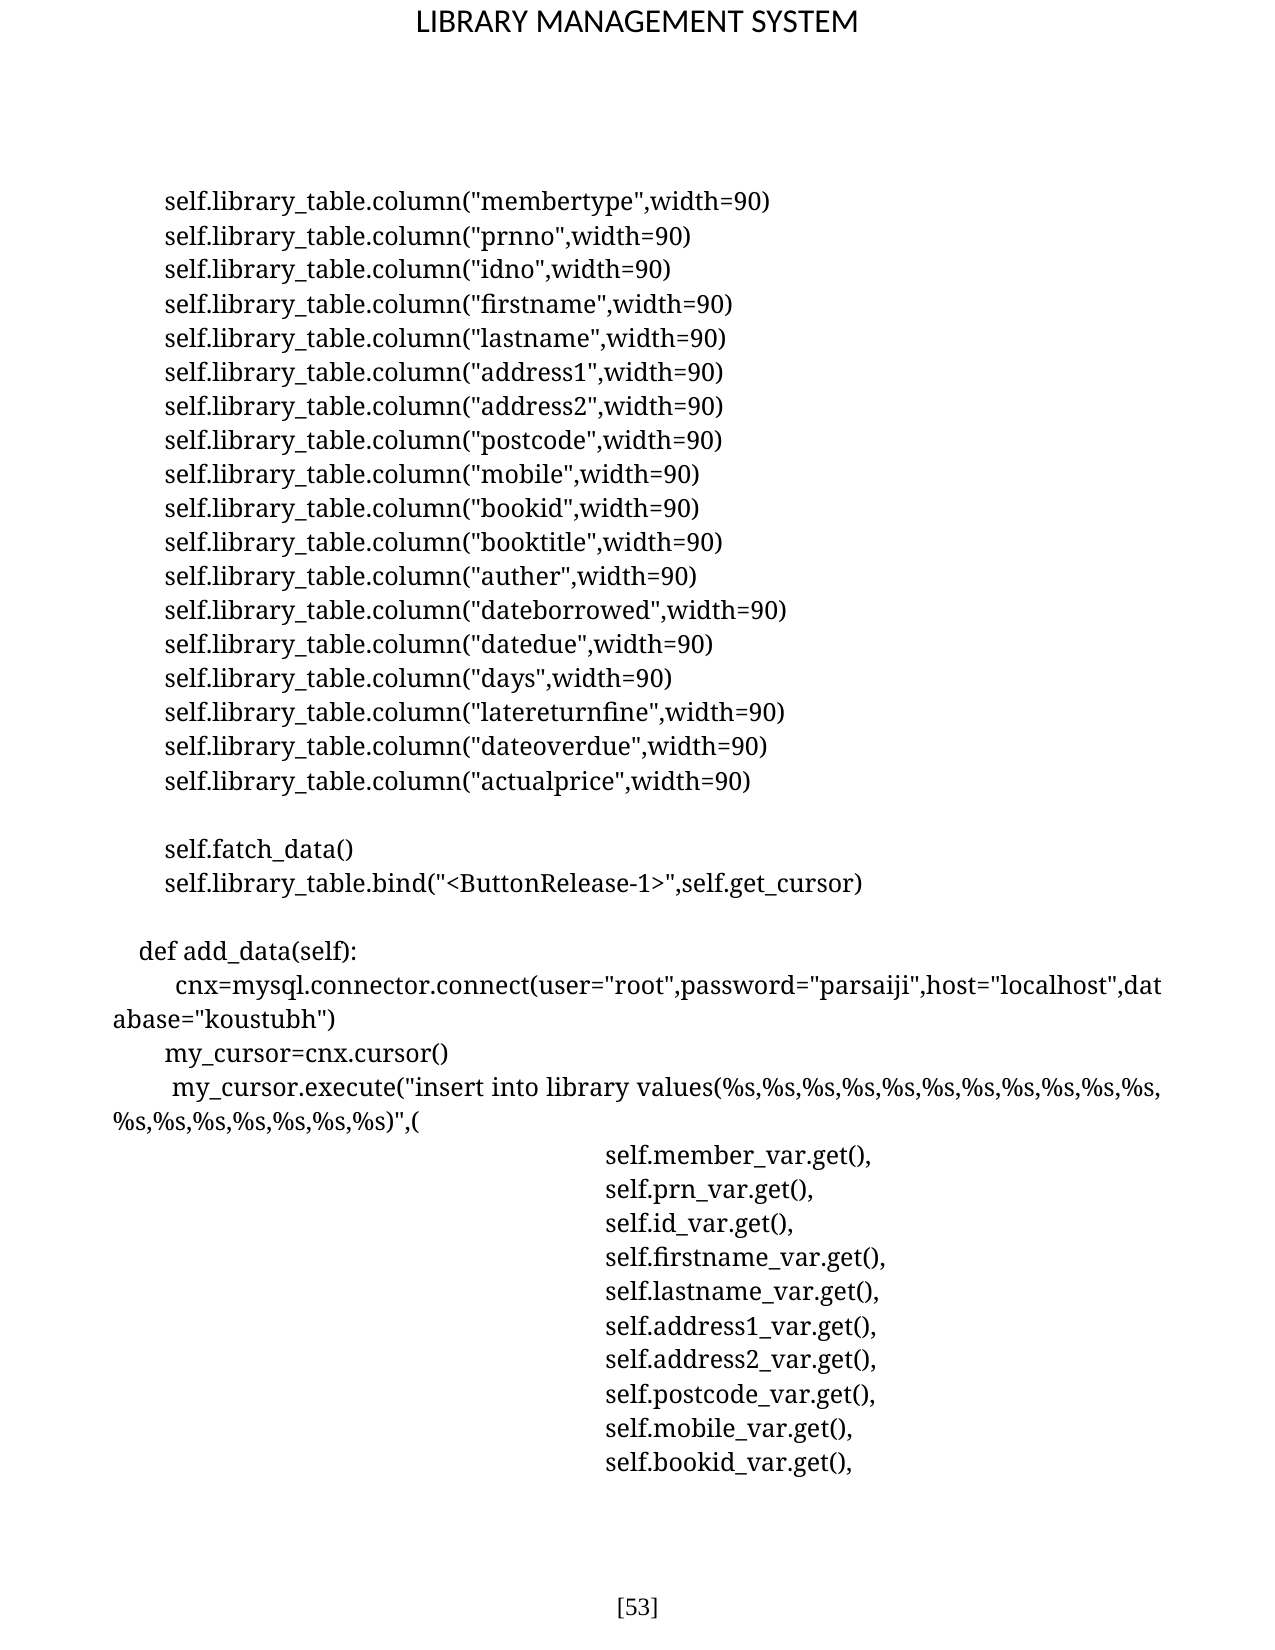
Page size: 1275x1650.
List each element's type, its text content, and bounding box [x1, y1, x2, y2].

text self.member_var.get(), [112, 1138, 1162, 1172]
text my_cursor=cnx.cursor() [112, 1036, 1162, 1070]
text self.library_table.column("membertype",width=90) [112, 184, 1162, 218]
text cnx=mysql.connector.connect(user="root",password="parsaiji",host="localhost",database="koustubh") [112, 967, 1162, 1036]
text self.library_table.column("bookid",width=90) [112, 491, 1162, 525]
text self.library_table.column("datedue",width=90) [112, 627, 1162, 661]
text self.library_table.column("auther",width=90) [112, 559, 1162, 593]
text self.library_table.column("booktitle",width=90) [112, 525, 1162, 559]
text self.library_table.column("idno",width=90) [112, 252, 1162, 286]
text self.library_table.column("actualprice",width=90) [112, 763, 1162, 797]
text self.id_var.get(), [112, 1206, 1162, 1240]
text self.mobile_var.get(), [112, 1410, 1162, 1444]
text self.bookid_var.get(), [112, 1444, 1162, 1478]
text self.library_table.column("mobile",width=90) [112, 457, 1162, 491]
text self.library_table.column("prnno",width=90) [112, 218, 1162, 252]
text self.library_table.bind("<ButtonRelease-1>",self.get_cursor) [112, 865, 1162, 899]
text self.library_table.column("latereturnfine",width=90) [112, 695, 1162, 729]
text self.library_table.column("lastname",width=90) [112, 320, 1162, 354]
text self.fatch_data() [112, 831, 1162, 865]
text self.library_table.column("dateborrowed",width=90) [112, 593, 1162, 627]
text self.library_table.column("firstname",width=90) [112, 286, 1162, 320]
text self.address2_var.get(), [112, 1342, 1162, 1376]
text def add_data(self): [112, 933, 1162, 967]
text self.address1_var.get(), [112, 1308, 1162, 1342]
text self.library_table.column("days",width=90) [112, 661, 1162, 695]
text self.library_table.column("address1",width=90) [112, 354, 1162, 388]
text self.library_table.column("postcode",width=90) [112, 422, 1162, 457]
text self.lastname_var.get(), [112, 1274, 1162, 1308]
text self.prn_var.get(), [112, 1172, 1162, 1206]
text my_cursor.execute("insert into library values(%s,%s,%s,%s,%s,%s,%s,%s,%s,%s,%s,%s,%s,%s,%s,%s,%s,%s)",( [112, 1070, 1162, 1138]
text self.library_table.column("address2",width=90) [112, 388, 1162, 422]
text self.firstname_var.get(), [112, 1240, 1162, 1274]
text self.library_table.column("dateoverdue",width=90) [112, 729, 1162, 763]
text self.postcode_var.get(), [112, 1376, 1162, 1410]
